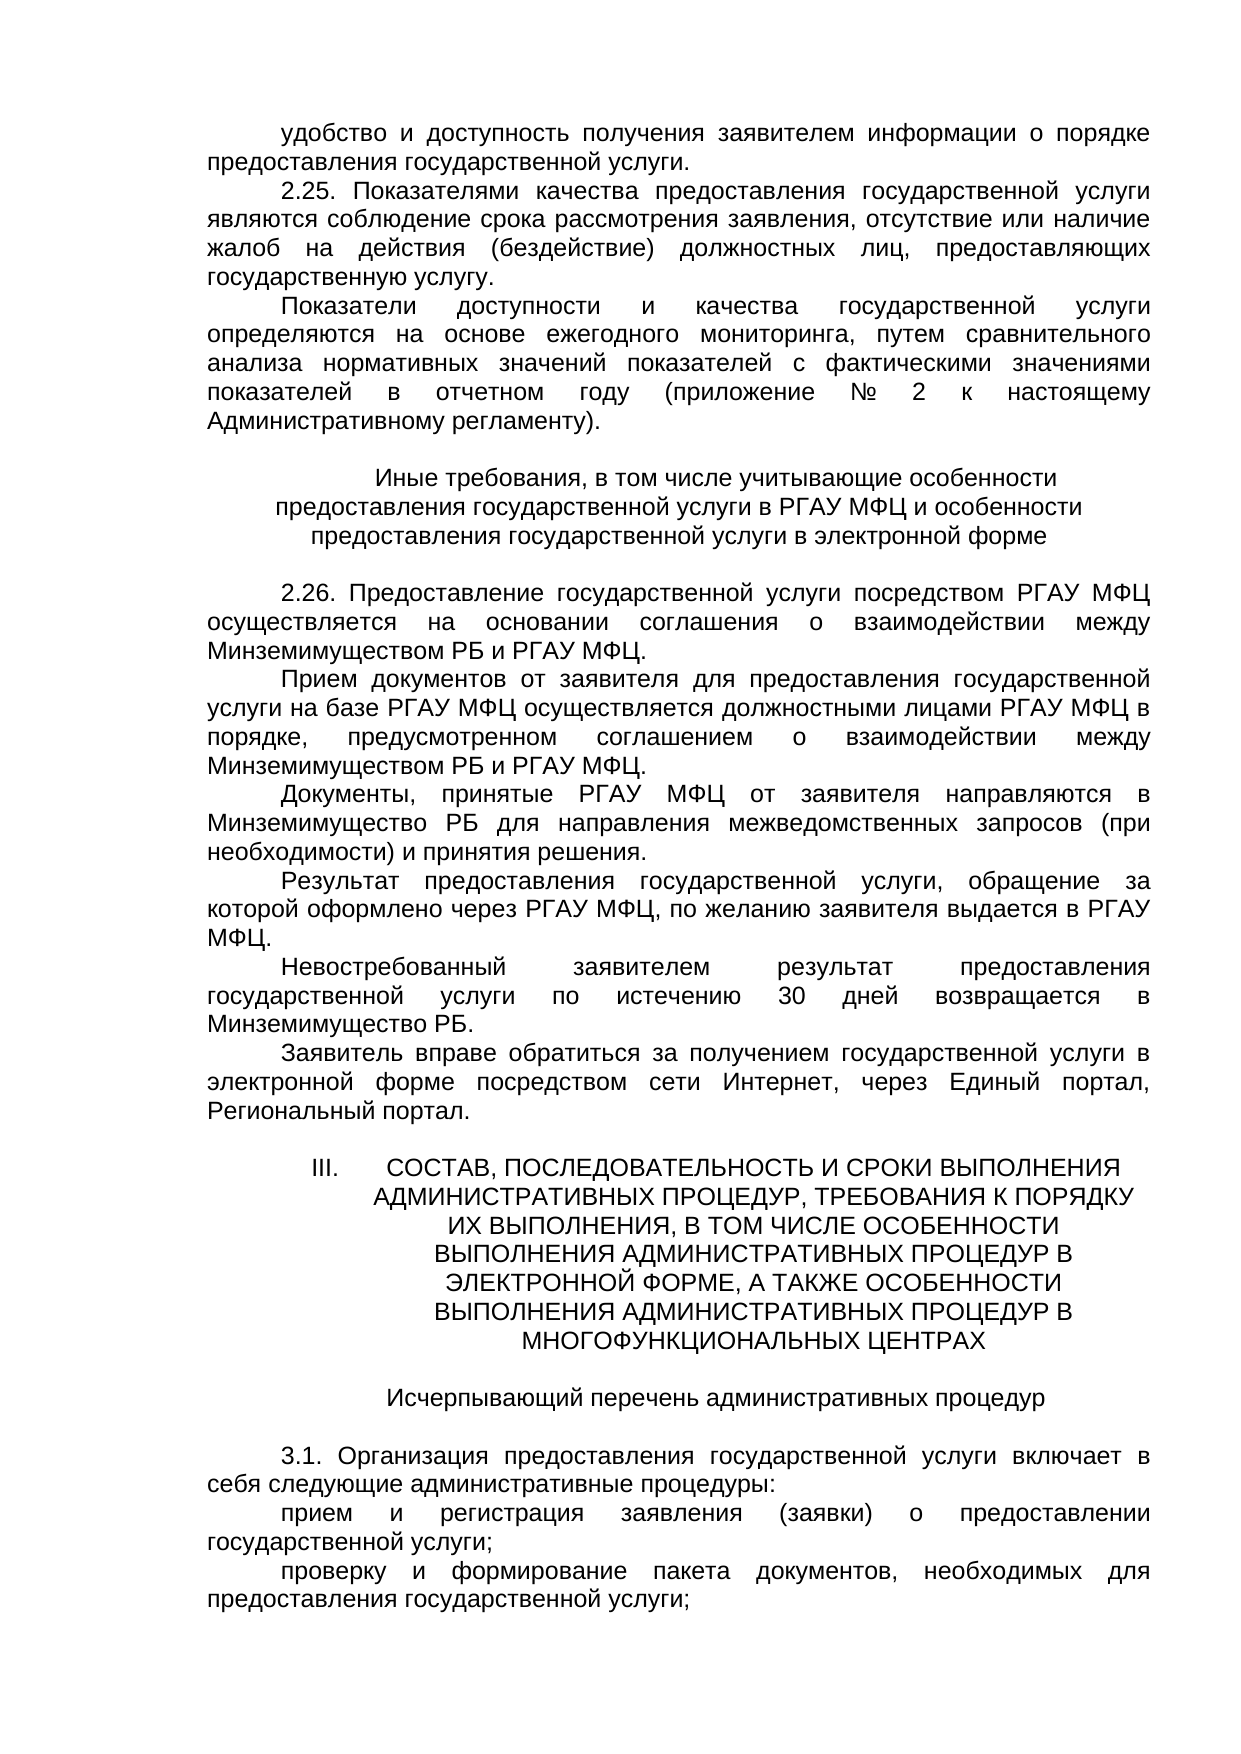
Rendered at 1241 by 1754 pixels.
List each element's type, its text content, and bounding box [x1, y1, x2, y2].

text прием и регистрация заявления (заявки) о предоставлении государственной услуги; [207, 1498, 1152, 1556]
text Показатели доступности и качества государственной услуги определяются на основе ежегодного мониторинга, путем сравнительного анализа нормативных значений показателей с фактическими значениями показателей в отчетном году (приложение № 2 к настоящему Административному регламенту). [207, 291, 1152, 434]
text Документы, принятые РГАУ МФЦ от заявителя направляются в Минземимущество РБ для направления межведомственных запросов (при необходимости) и принятия решения. [207, 779, 1152, 866]
text Исчерпывающий перечень административных процедур [207, 1383, 1152, 1412]
text Прием документов от заявителя для предоставления государственной услуги на базе РГАУ МФЦ осуществляется должностными лицами РГАУ МФЦ в порядке, предусмотренном соглашением о взаимодействии между Минземимуществом РБ и РГАУ МФЦ. [207, 664, 1152, 779]
list СОСТАВ, ПОСЛЕДОВАТЕЛЬНОСТЬ И СРОКИ ВЫПОЛНЕНИЯ АДМИНИСТРАТИВНЫХ ПРОЦЕДУР, ТРЕБОВАНИЯ К ПОРЯДКУ ИХ ВЫПОЛНЕНИЯ, В ТОМ ЧИСЛЕ ОСОБЕННОСТИ ВЫПОЛНЕНИЯ АДМИНИСТРАТИВНЫХ ПРОЦЕДУР В ЭЛЕКТРОННОЙ ФОРМЕ, А ТАКЖЕ ОСОБЕННОСТИ ВЫПОЛНЕНИЯ АДМИНИСТРАТИВНЫХ ПРОЦЕДУР В МНОГОФУНКЦИОНАЛЬНЫХ ЦЕНТРАХ [281, 1153, 1152, 1354]
text 2.25. Показателями качества предоставления государственной услуги являются соблюдение срока рассмотрения заявления, отсутствие или наличие жалоб на действия (бездействие) должностных лиц, предоставляющих государственную услугу. [207, 176, 1152, 291]
text удобство и доступность получения заявителем информации о порядке предоставления государственной услуги. [207, 118, 1152, 176]
text Результат предоставления государственной услуги, обращение за которой оформлено через РГАУ МФЦ, по желанию заявителя выдается в РГАУ МФЦ. [207, 866, 1152, 952]
text Иные требования, в том числе учитывающие особенности предоставления государственной услуги в РГАУ МФЦ и особенности предоставления государственной услуги в электронной форме [207, 463, 1152, 549]
text проверку и формирование пакета документов, необходимых для предоставления государственной услуги; [207, 1556, 1152, 1613]
text 2.26. Предоставление государственной услуги посредством РГАУ МФЦ осуществляется на основании соглашения о взаимодействии между Минземимуществом РБ и РГАУ МФЦ. [207, 578, 1152, 664]
text 3.1. Организация предоставления государственной услуги включает в себя следующие административные процедуры: [207, 1441, 1152, 1498]
text Заявитель вправе обратиться за получением государственной услуги в электронной форме посредством сети Интернет, через Единый портал, Региональный портал. [207, 1038, 1152, 1124]
text Невостребованный заявителем результат предоставления государственной услуги по истечению 30 дней возвращается в Минземимущество РБ. [207, 952, 1152, 1038]
